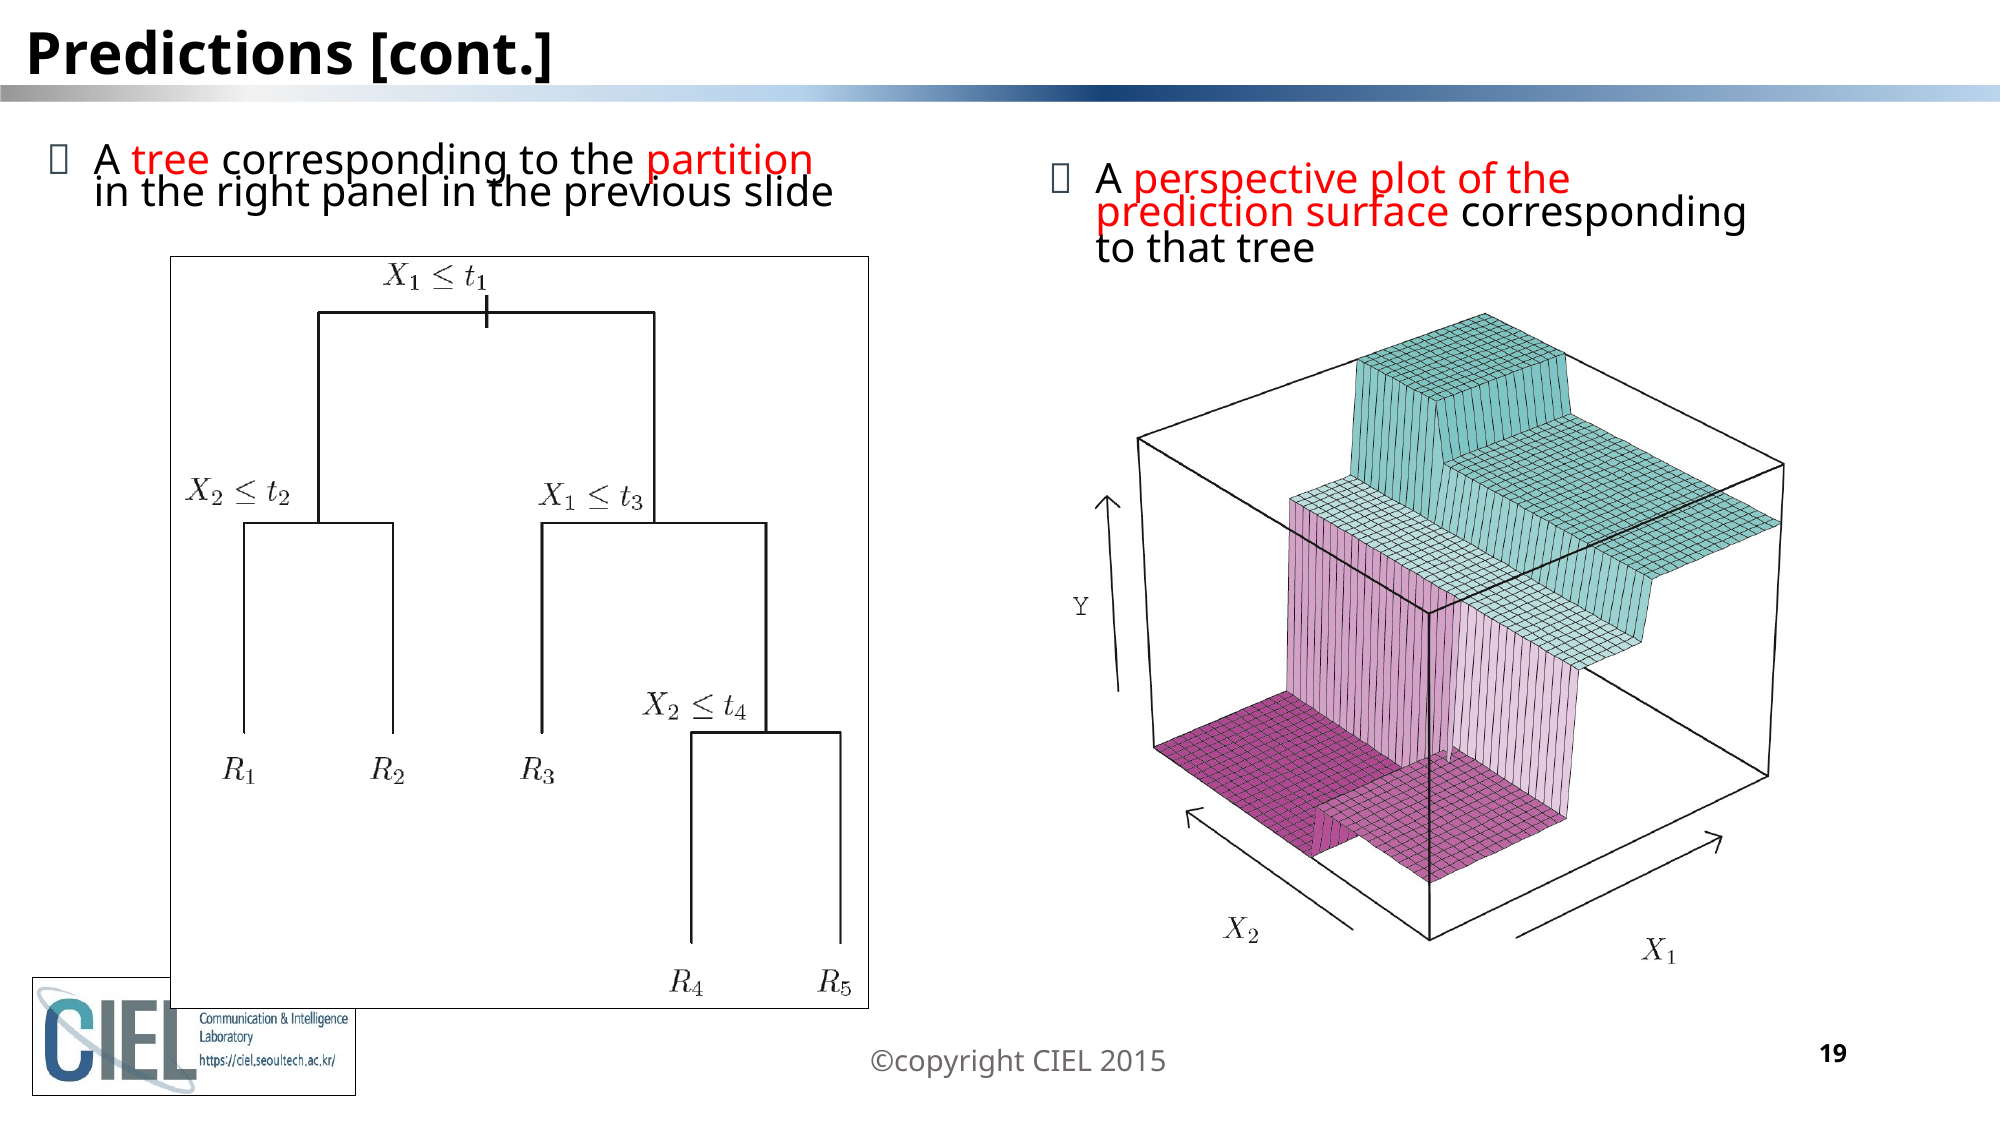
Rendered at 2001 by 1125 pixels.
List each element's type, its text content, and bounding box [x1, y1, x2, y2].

text ©copyright CIEL 2015 19 [870, 1035, 1996, 1080]
list A tree corresponding to the partition in the right panel in the previous slide [46, 145, 849, 219]
picture [33, 978, 355, 1095]
picture [171, 257, 868, 1008]
subtitle Predictions [cont.] [25, 0, 1996, 93]
picture [0, 85, 2000, 102]
list A perspective plot of the prediction surface corresponding to that tree [1048, 164, 1774, 275]
picture [1073, 312, 1785, 964]
